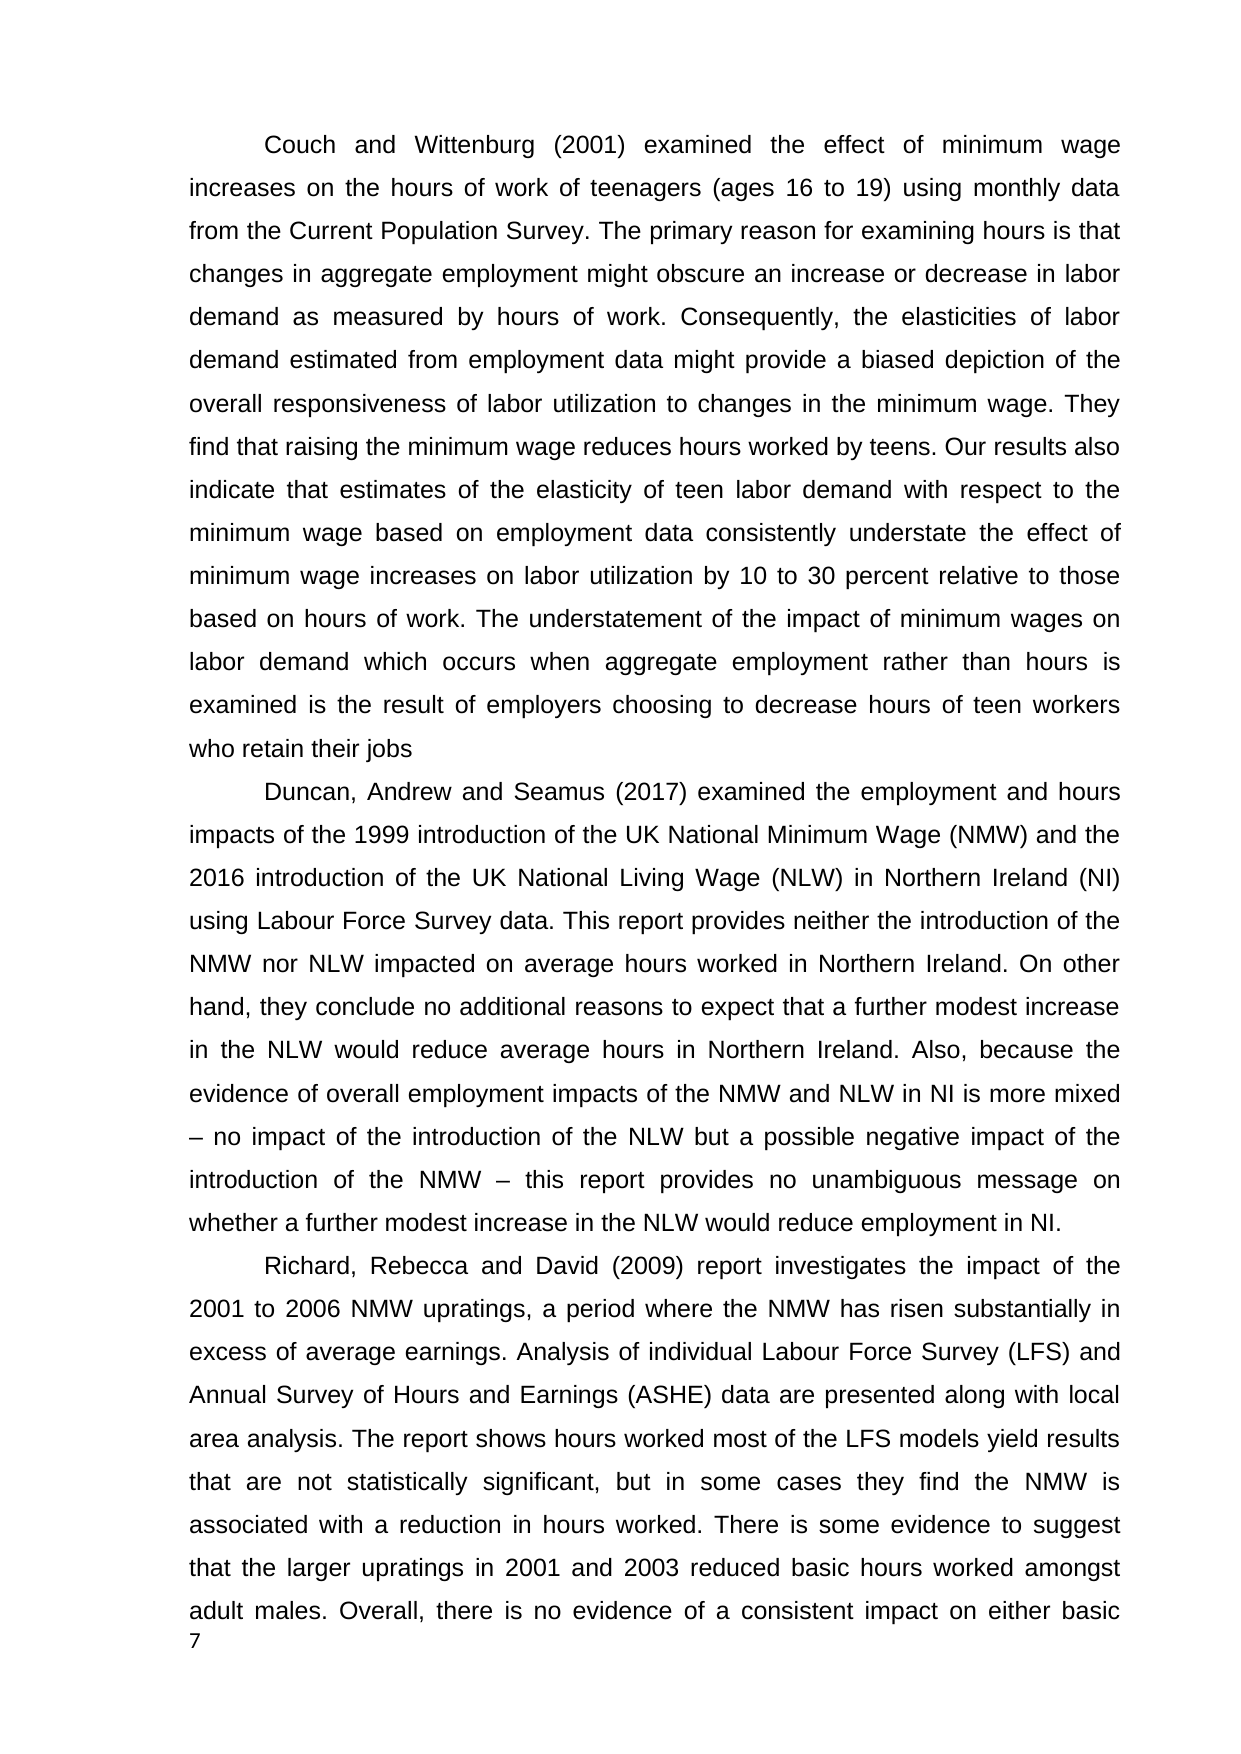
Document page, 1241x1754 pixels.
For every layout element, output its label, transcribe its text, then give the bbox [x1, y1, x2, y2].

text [189, 1251, 1122, 1625]
text Couch and Wittenburg (2001) examined the effect of minimum wage increases on the hours of work of teenagers (ages 16 to 19) using monthly data from the Current Population Survey. The primary reason for examining hours is that changes in aggregate employment might obscure an increase or decrease in labor demand as measured by hours of work. Consequently, the elasticities of labor demand estimated from employment data might provide a biased depiction of the overall responsiveness of labor utilization to changes in the minimum wage. They find that raising the minimum wage reduces hours worked by teens. Our results also indicate that estimates of the elasticity of teen labor demand with respect to the minimum wage based on employment data consistently understate the effect of minimum wage increases on labor utilization by 10 to 30 percent relative to those based on hours of work. The understatement of the impact of minimum wages on labor demand which occurs when aggregate employment rather than hours is examined is the result of employers choosing to decrease hours of teen workers who retain their jobs [189, 130, 1122, 762]
text Duncan, Andrew and Seamus (2017) examined the employment and hours impacts of the 1999 introduction of the UK National Minimum Wage (NMW) and the 2016 introduction of the UK National Living Wage (NLW) in Northern Ireland (NI) using Labour Force Survey data. This report provides neither the introduction of the NMW nor NLW impacted on average hours worked in Northern Ireland. On other hand, they conclude no additional reasons to expect that a further modest increase in the NLW would reduce average hours in Northern Ireland. Also, because the evidence of overall employment impacts of the NMW and NLW in NI is more mixed – no impact of the introduction of the NLW but a possible negative impact of the introduction of the NMW – this report provides no unambiguous message on whether a further modest increase in the NLW would reduce employment in NI. [189, 777, 1122, 1237]
